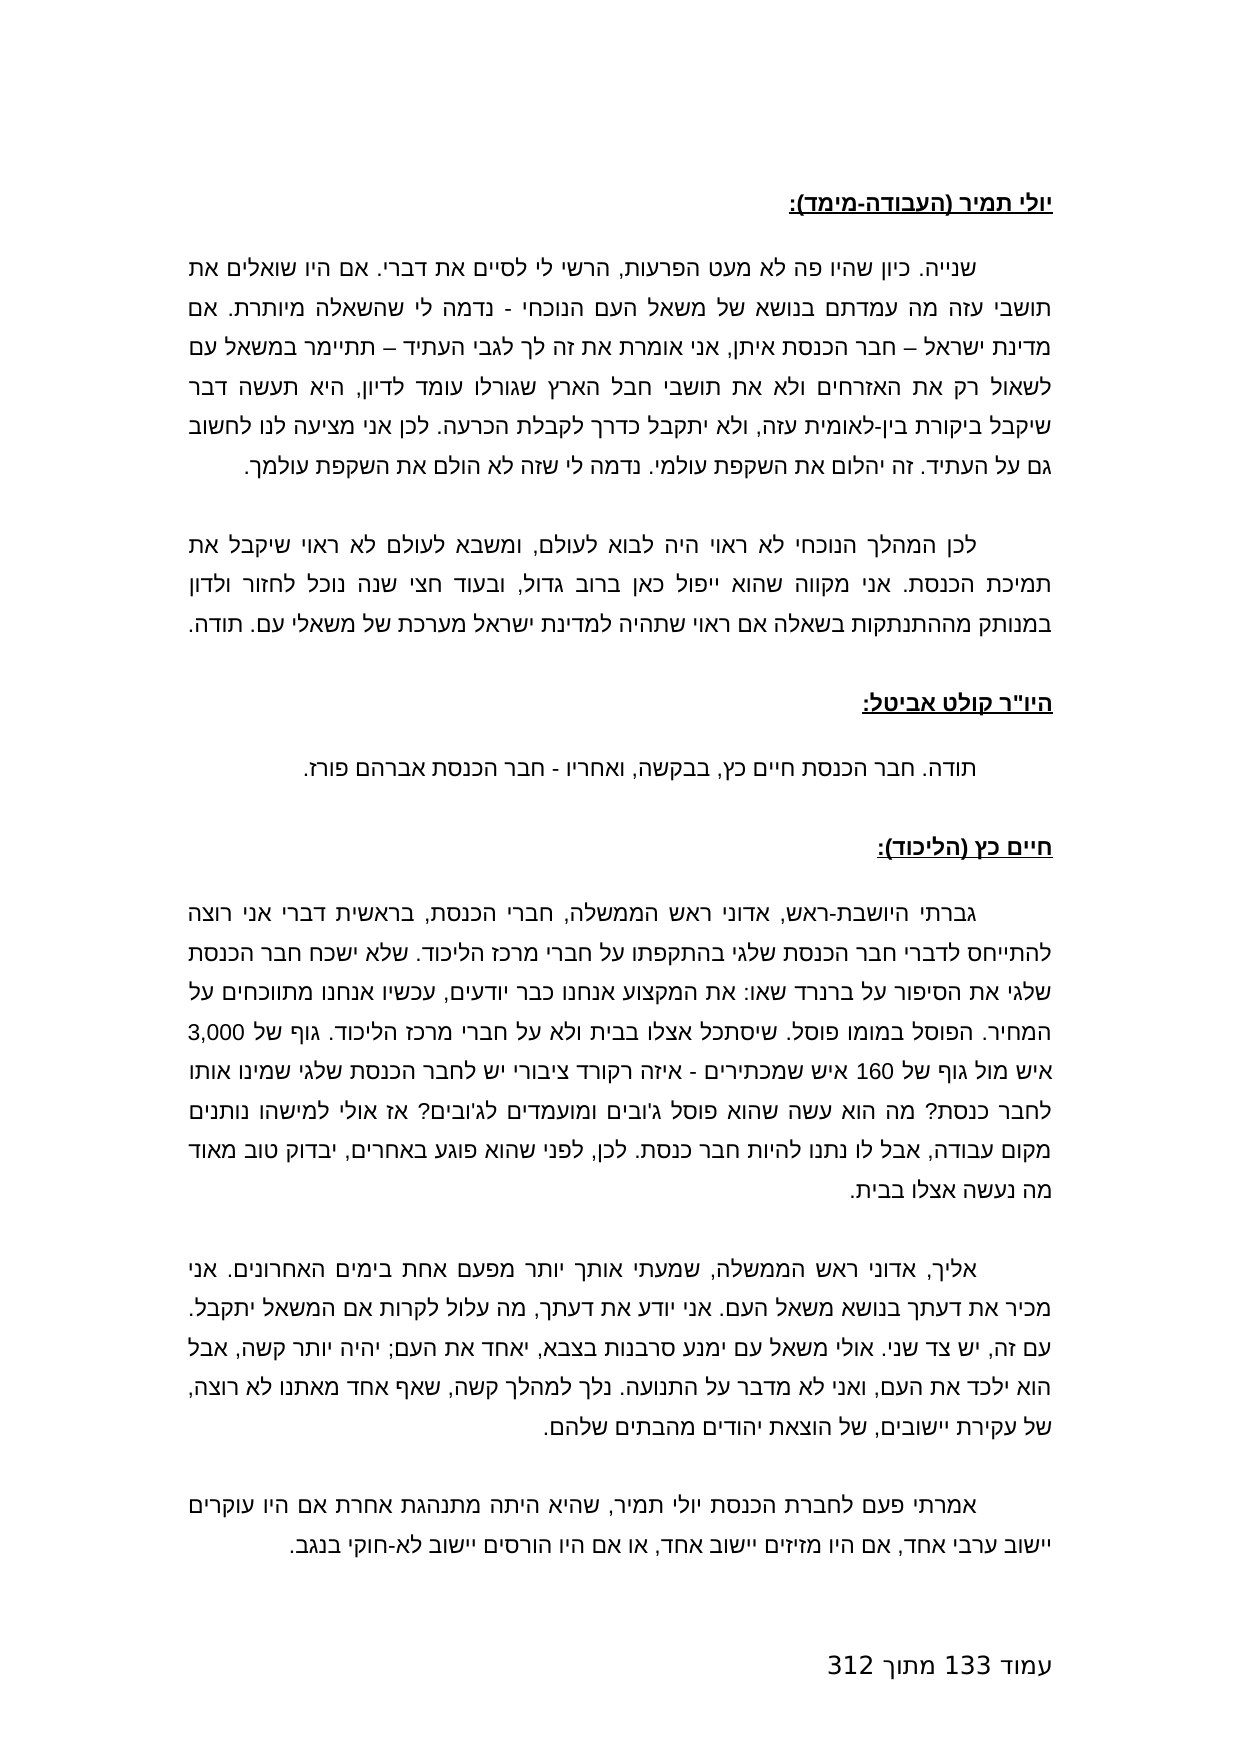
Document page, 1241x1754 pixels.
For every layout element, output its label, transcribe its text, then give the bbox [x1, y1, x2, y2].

text חיים כץ (הליכוד): [187, 834, 1053, 861]
text אליך, אדוני ראש הממשלה, שמעתי אותך יותר מפעם אחת בימים האחרונים. אני מכיר את דעתך בנושא משאל העם. אני יודע את דעתך, מה עלול לקרות אם המשאל יתקבל. עם זה, יש צד שני. אולי משאל עם ימנע סרבנות בצבא, יאחד את העם; יהיה יותר קשה, אבל הוא ילכד את העם, ואני לא מדבר על התנועה. נלך למהלך קשה, שאף אחד מאתנו לא רוצה, של עקירת יישובים, של הוצאת יהודים מהבתים שלהם. [187, 1256, 1053, 1440]
text אמרתי פעם לחברת הכנסת יולי תמיר, שהיא היתה מתנהגת אחרת אם היו עוקרים יישוב ערבי אחד, אם היו מזיזים יישוב אחד, או אם היו הורסים יישוב לא-חוקי בנגב. [187, 1492, 1053, 1558]
text היו"ר קולט אביטל: [187, 689, 1053, 716]
text יולי תמיר (העבודה-מימד): [187, 189, 1053, 216]
text גברתי היושבת-ראש, אדוני ראש הממשלה, חברי הכנסת, בראשית דברי אני רוצה להתייחס לדברי חבר הכנסת שלגי בהתקפתו על חברי מרכז הליכוד. שלא ישכח חבר הכנסת שלגי את הסיפור על ברנרד שאו: את המקצוע אנחנו כבר יודעים, עכשיו אנחנו מתווכחים על המחיר. הפוסל במומו פוסל. שיסתכל אצלו בבית ולא על חברי מרכז הליכוד. גוף של 3,000 איש מול גוף של 160 איש שמכתירים - איזה רקורד ציבורי יש לחבר הכנסת שלגי שמינו אותו לחבר כנסת? מה הוא עשה שהוא פוסל ג'ובים ומועמדים לג'ובים? אז אולי למישהו נותנים מקום עבודה, אבל לו נתנו להיות חבר כנסת. לכן, לפני שהוא פוגע באחרים, יבדוק טוב מאוד מה נעשה אצלו בבית. [187, 900, 1053, 1203]
text לכן המהלך הנוכחי לא ראוי היה לבוא לעולם, ומשבא לעולם לא ראוי שיקבל את תמיכת הכנסת. אני מקווה שהוא ייפול כאן ברוב גדול, ובעוד חצי שנה נוכל לחזור ולדון במנותק מההתנתקות בשאלה אם ראוי שתהיה למדינת ישראל מערכת של משאלי עם. תודה. [187, 532, 1053, 637]
text שנייה. כיון שהיו פה לא מעט הפרעות, הרשי לי לסיים את דברי. אם היו שואלים את תושבי עזה מה עמדתם בנושא של משאל העם הנוכחי - נדמה לי שהשאלה מיותרת. אם מדינת ישראל – חבר הכנסת איתן, אני אומרת את זה לך לגבי העתיד – תתיימר במשאל עם לשאול רק את האזרחים ולא את תושבי חבל הארץ שגורלו עומד לדיון, היא תעשה דבר שיקבל ביקורת בין-לאומית עזה, ולא יתקבל כדרך לקבלת הכרעה. לכן אני מציעה לנו לחשוב גם על העתיד. זה יהלום את השקפת עולמי. נדמה לי שזה לא הולם את השקפת עולמך. [187, 255, 1053, 479]
text תודה. חבר הכנסת חיים כץ, בבקשה, ואחריו - חבר הכנסת אברהם פורז. [187, 755, 1053, 782]
